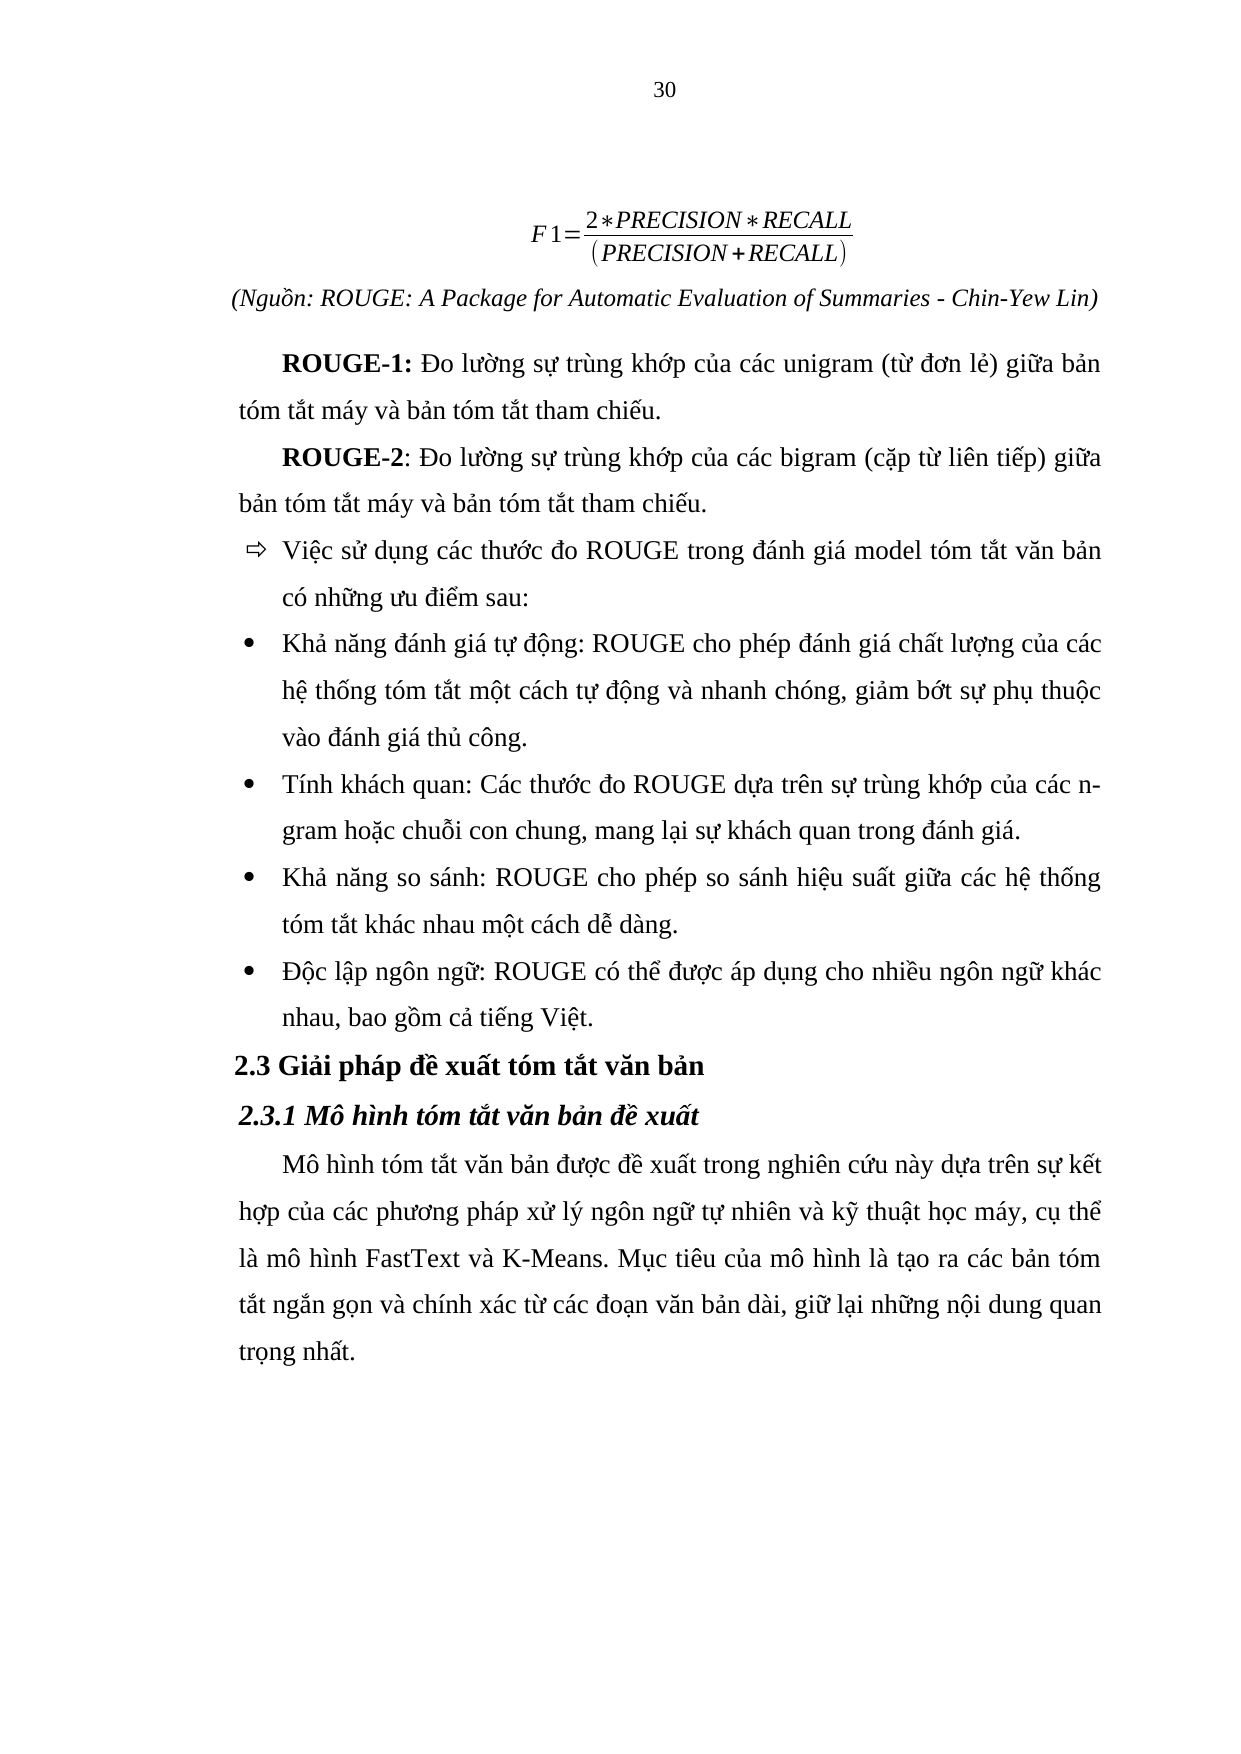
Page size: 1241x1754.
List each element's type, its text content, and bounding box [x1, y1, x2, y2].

list Độc lập ngôn ngữ: ROUGE có thể được áp dụng cho nhiều ngôn ngữ khác nhau, bao gồm cả tiếng Việt. [244, 954, 1103, 1032]
list Khả năng so sánh: ROUGE cho phép so sánh hiệu suất giữa các hệ thống tóm tắt khác nhau một cách dễ dàng. [244, 861, 1103, 939]
list Khả năng đánh giá tự động: ROUGE cho phép đánh giá chất lượng của các hệ thống tóm tắt một cách tự động và nhanh chóng, giảm bớt sự phụ thuộc vào đánh giá thủ công. [244, 628, 1103, 752]
subtitle 2.3.1 Mô hình tóm tắt văn bản đề xuất [238, 1098, 1122, 1132]
subtitle 2.3 Giải pháp đề xuất tóm tắt văn bản [207, 1048, 1122, 1082]
list Việc sử dụng các thước đo ROUGE trong đánh giá model tóm tắt văn bản có những ưu điểm sau: [244, 534, 1103, 612]
text ROUGE-1: Đo lường sự trùng khớp của các unigram (từ đơn lẻ) giữa bản tóm tắt máy và bản tóm tắt tham chiếu. [238, 347, 1103, 425]
text Mô hình tóm tắt văn bản được đề xuất trong nghiên cứu này dựa trên sự kết hợp của các phương pháp xử lý ngôn ngữ tự nhiên và kỹ thuật học máy, cụ thể là mô hình FastText và K-Means. Mục tiêu của mô hình là tạo ra các bản tóm tắt ngắn gọn và chính xác từ các đoạn văn bản dài, giữ lại những nội dung quan trọng nhất. [238, 1149, 1103, 1366]
list Tính khách quan: Các thước đo ROUGE dựa trên sự trùng khớp của các n-gram hoặc chuỗi con chung, mang lại sự khách quan trong đánh giá. [244, 768, 1103, 846]
text ROUGE-2: Đo lường sự trùng khớp của các bigram (cặp từ liên tiếp) giữa bản tóm tắt máy và bản tóm tắt tham chiếu. [238, 441, 1103, 519]
text (Nguồn: ROUGE: A Package for Automatic Evaluation of Summaries - Chin-Yew Lin) [207, 283, 1122, 312]
